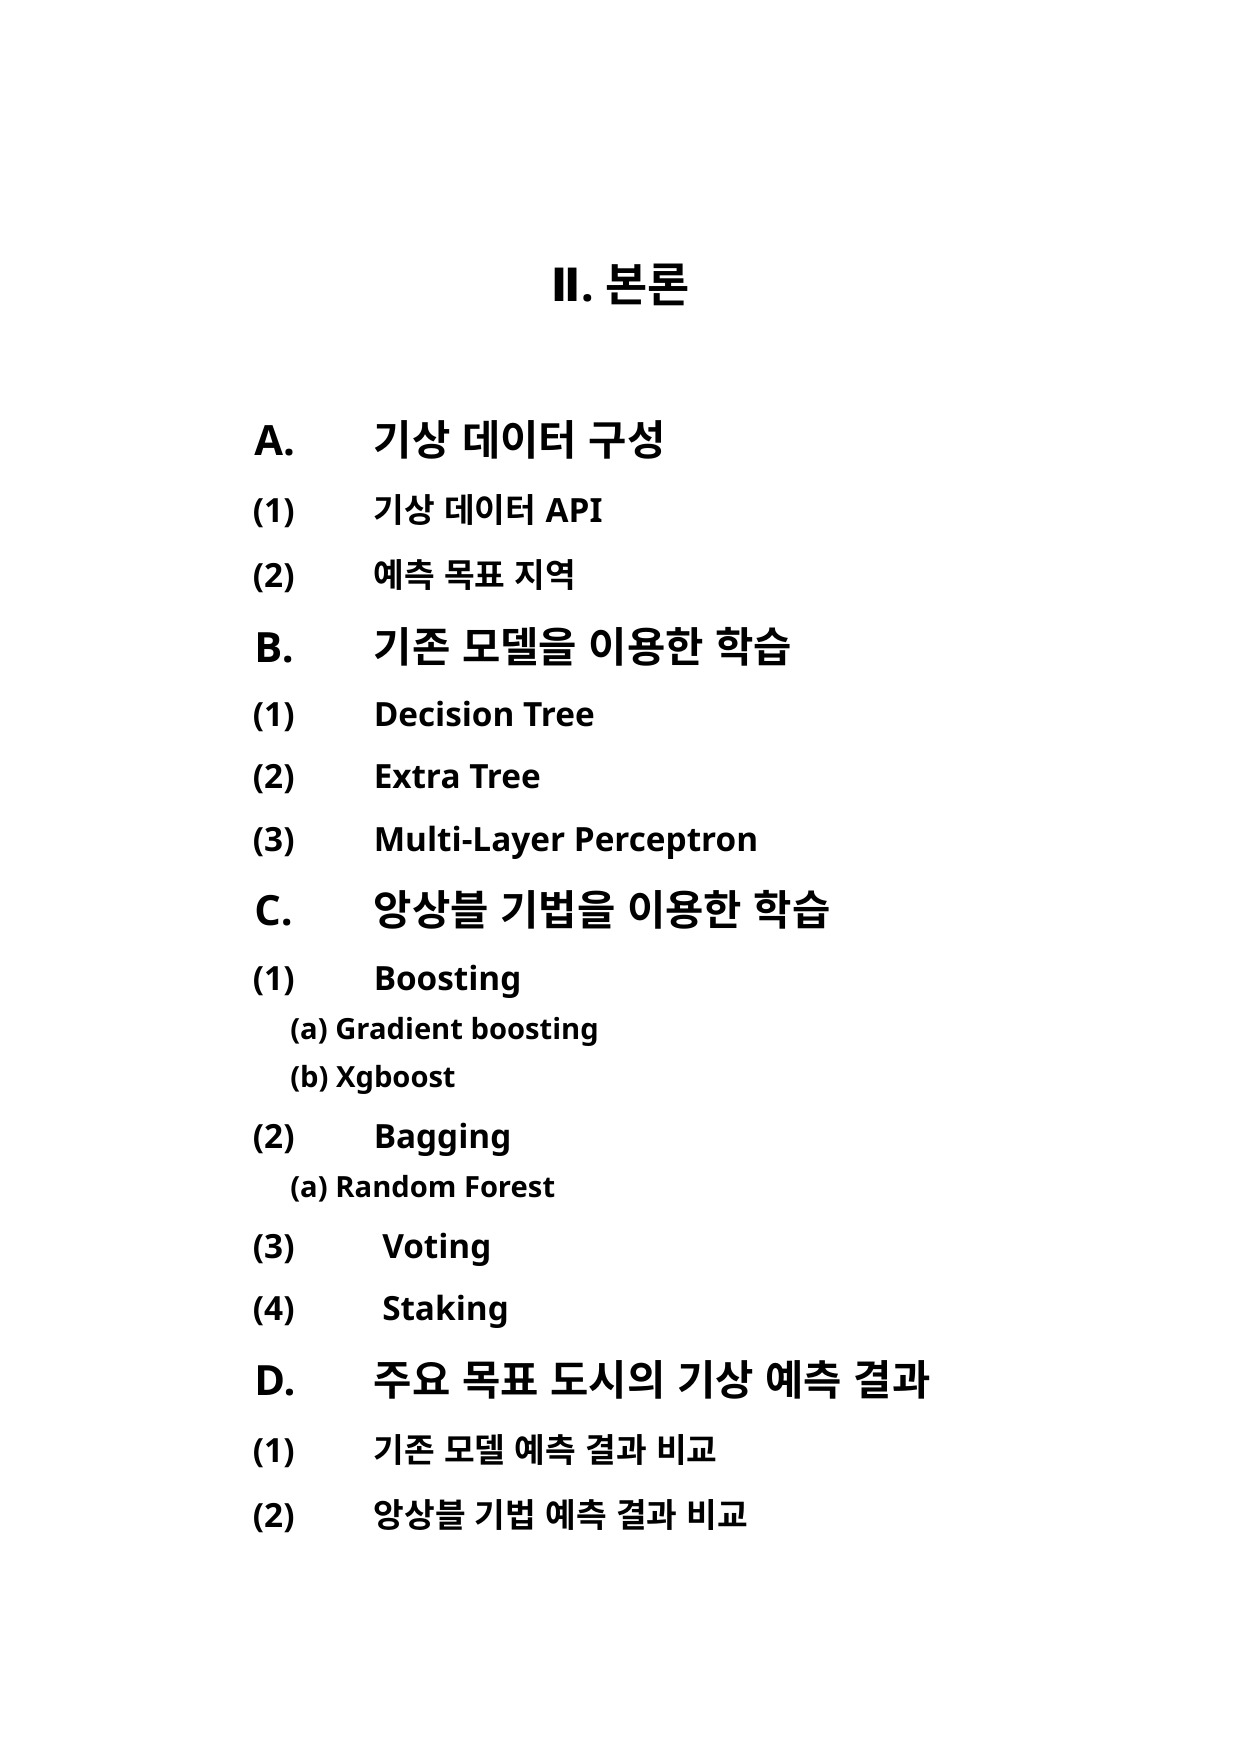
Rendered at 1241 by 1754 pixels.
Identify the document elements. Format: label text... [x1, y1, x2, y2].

subtitle Staking [253, 1285, 1033, 1330]
subtitle 앙상블 기법 예측 결과 비교 [253, 1489, 1033, 1538]
subtitle Gradient boosting [290, 1008, 1033, 1048]
subtitle 기존 모델을 이용한 학습 [254, 614, 1033, 674]
subtitle Boosting [253, 954, 1033, 1000]
subtitle 앙상블 기법을 이용한 학습 [254, 877, 1033, 938]
subtitle 주요 목표 도시의 기상 예측 결과 [254, 1347, 1033, 1407]
subtitle 기존 모델 예측 결과 비교 [253, 1424, 1033, 1473]
subtitle (b) Xgboost [290, 1056, 1033, 1096]
subtitle Decision Tree [253, 691, 1033, 737]
subtitle 예측 목표 지역 [253, 549, 1033, 597]
subtitle Extra Tree [253, 753, 1033, 799]
subtitle Random Forest [290, 1166, 1033, 1206]
subtitle 기상 데이터 구성 [254, 407, 1033, 467]
subtitle Bagging [253, 1113, 1033, 1158]
subtitle Multi-Layer Perceptron [253, 815, 1033, 861]
subtitle Voting [253, 1223, 1033, 1268]
subtitle 기상 데이터 API [253, 484, 1033, 532]
subtitle Ⅱ. 본론 [207, 248, 1033, 315]
